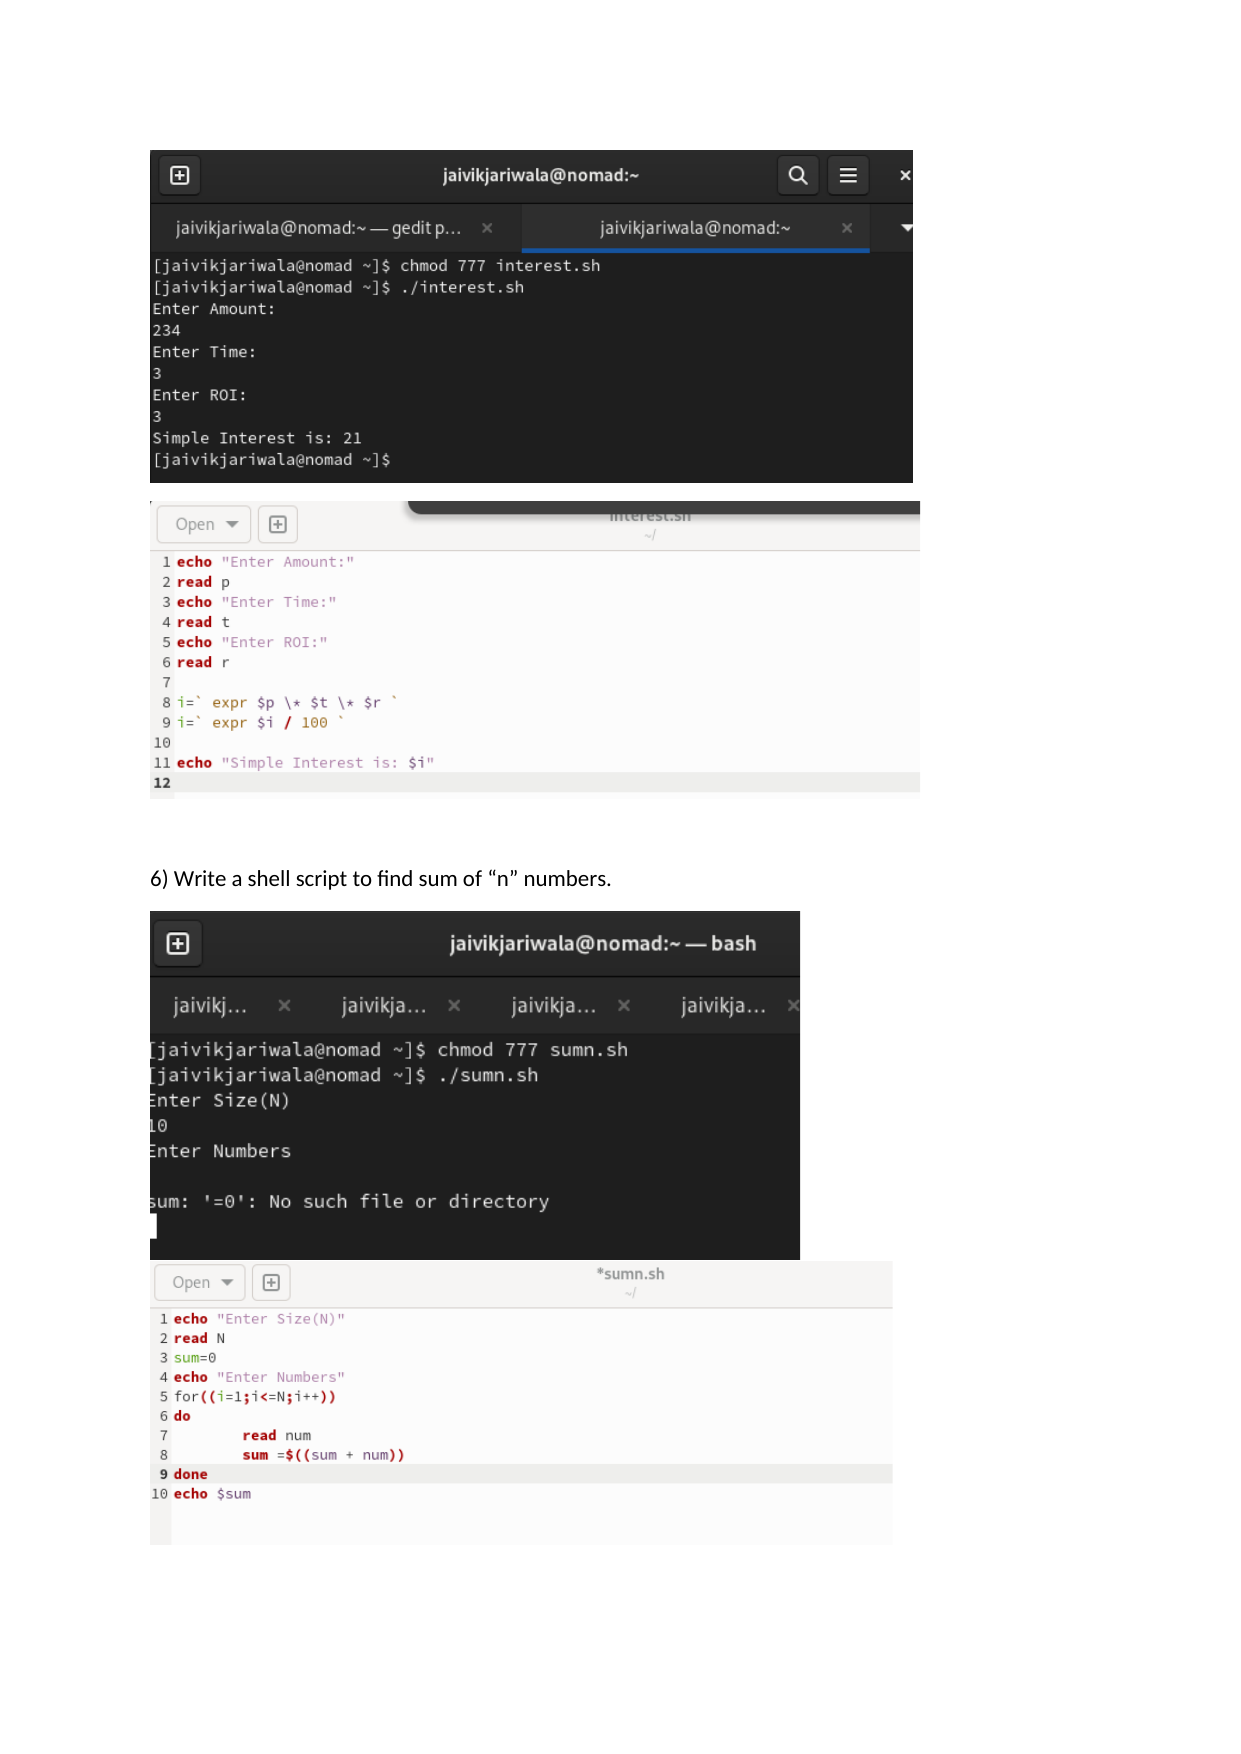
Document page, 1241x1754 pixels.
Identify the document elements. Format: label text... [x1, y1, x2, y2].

picture [150, 501, 921, 799]
text 6) Write a shell script to find sum of “n” numbers. [150, 864, 1090, 892]
picture [150, 911, 800, 1260]
picture [150, 150, 913, 483]
picture [150, 1261, 893, 1545]
